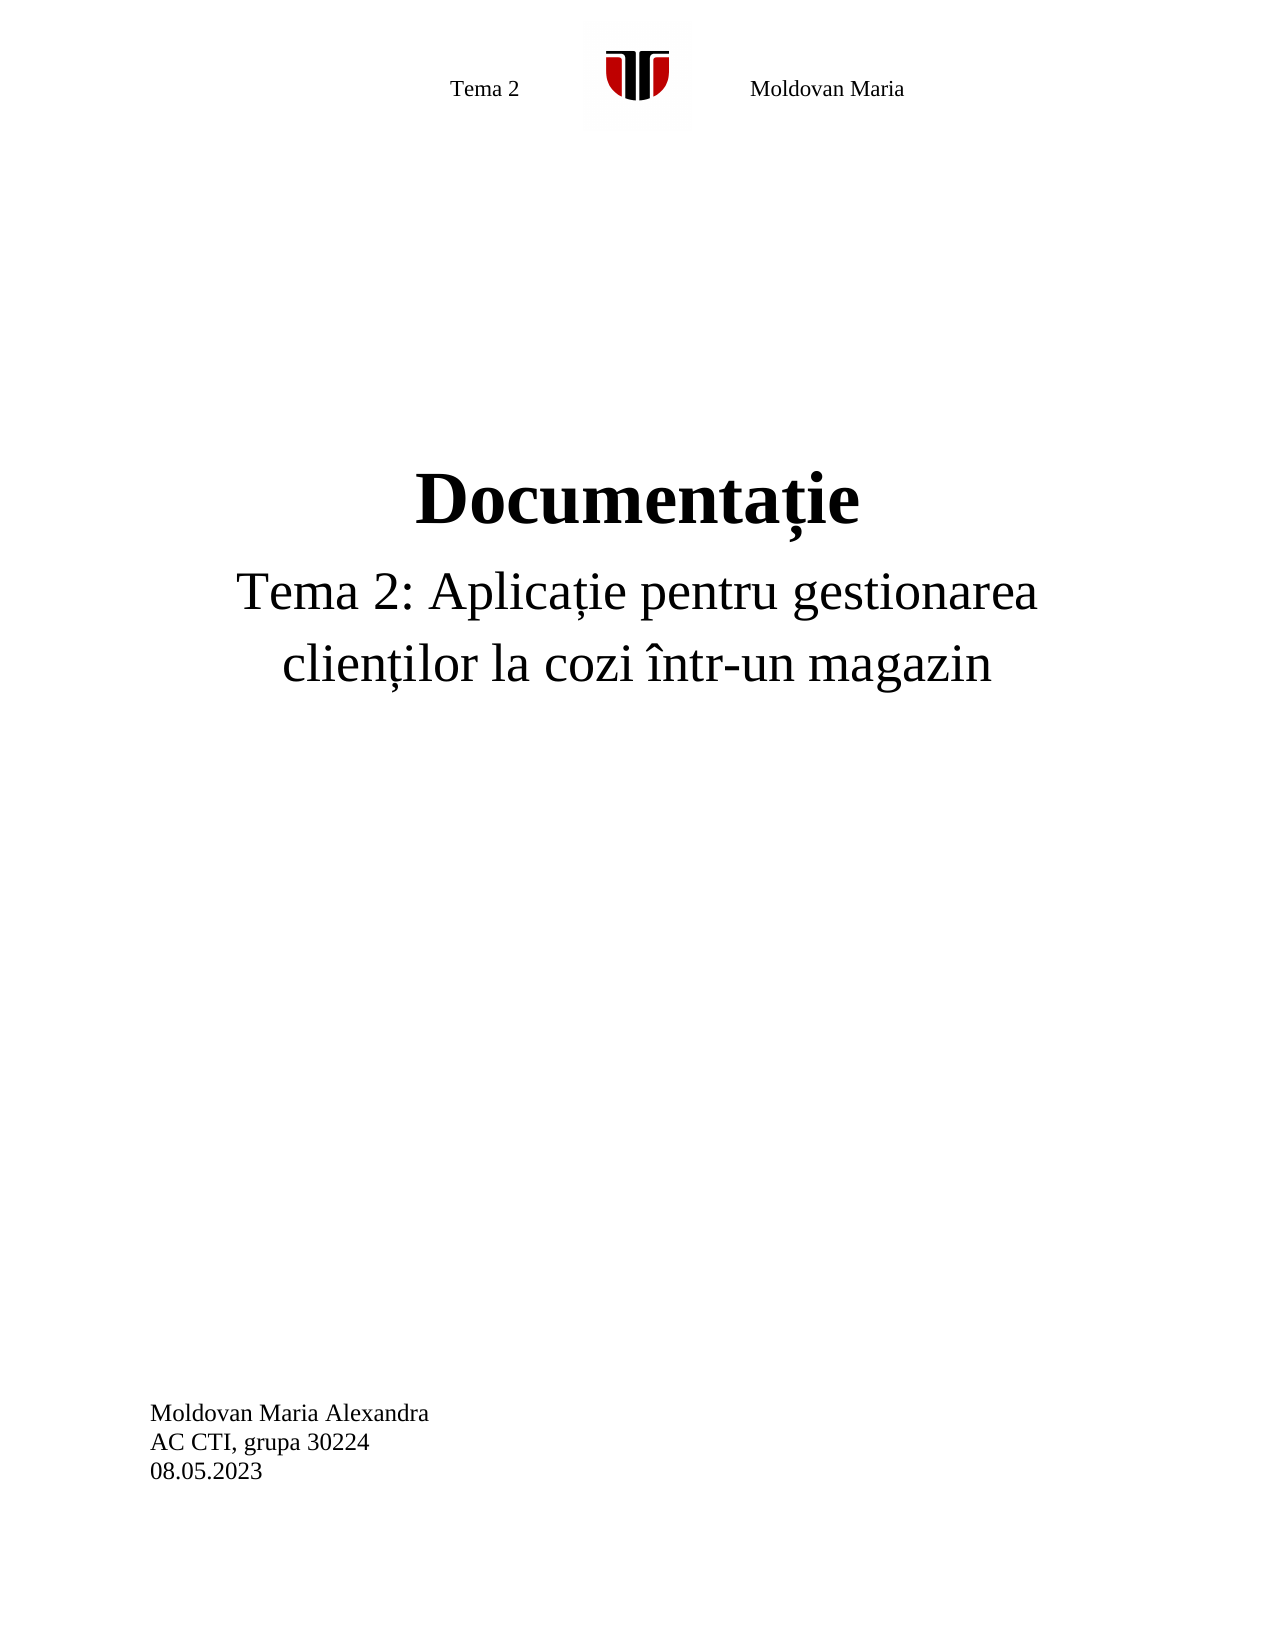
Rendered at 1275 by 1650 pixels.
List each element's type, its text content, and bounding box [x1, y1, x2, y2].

subtitle Tema 2: Aplicație pentru gestionarea clienților la cozi într-un magazin [150, 559, 1125, 693]
text 08.05.2023 [150, 1456, 1125, 1484]
text Moldovan Maria Alexandra [150, 1398, 1125, 1427]
picture [582, 21, 693, 131]
title Documentație [150, 453, 1125, 540]
text AC CTI, grupa 30224 [150, 1427, 1125, 1456]
